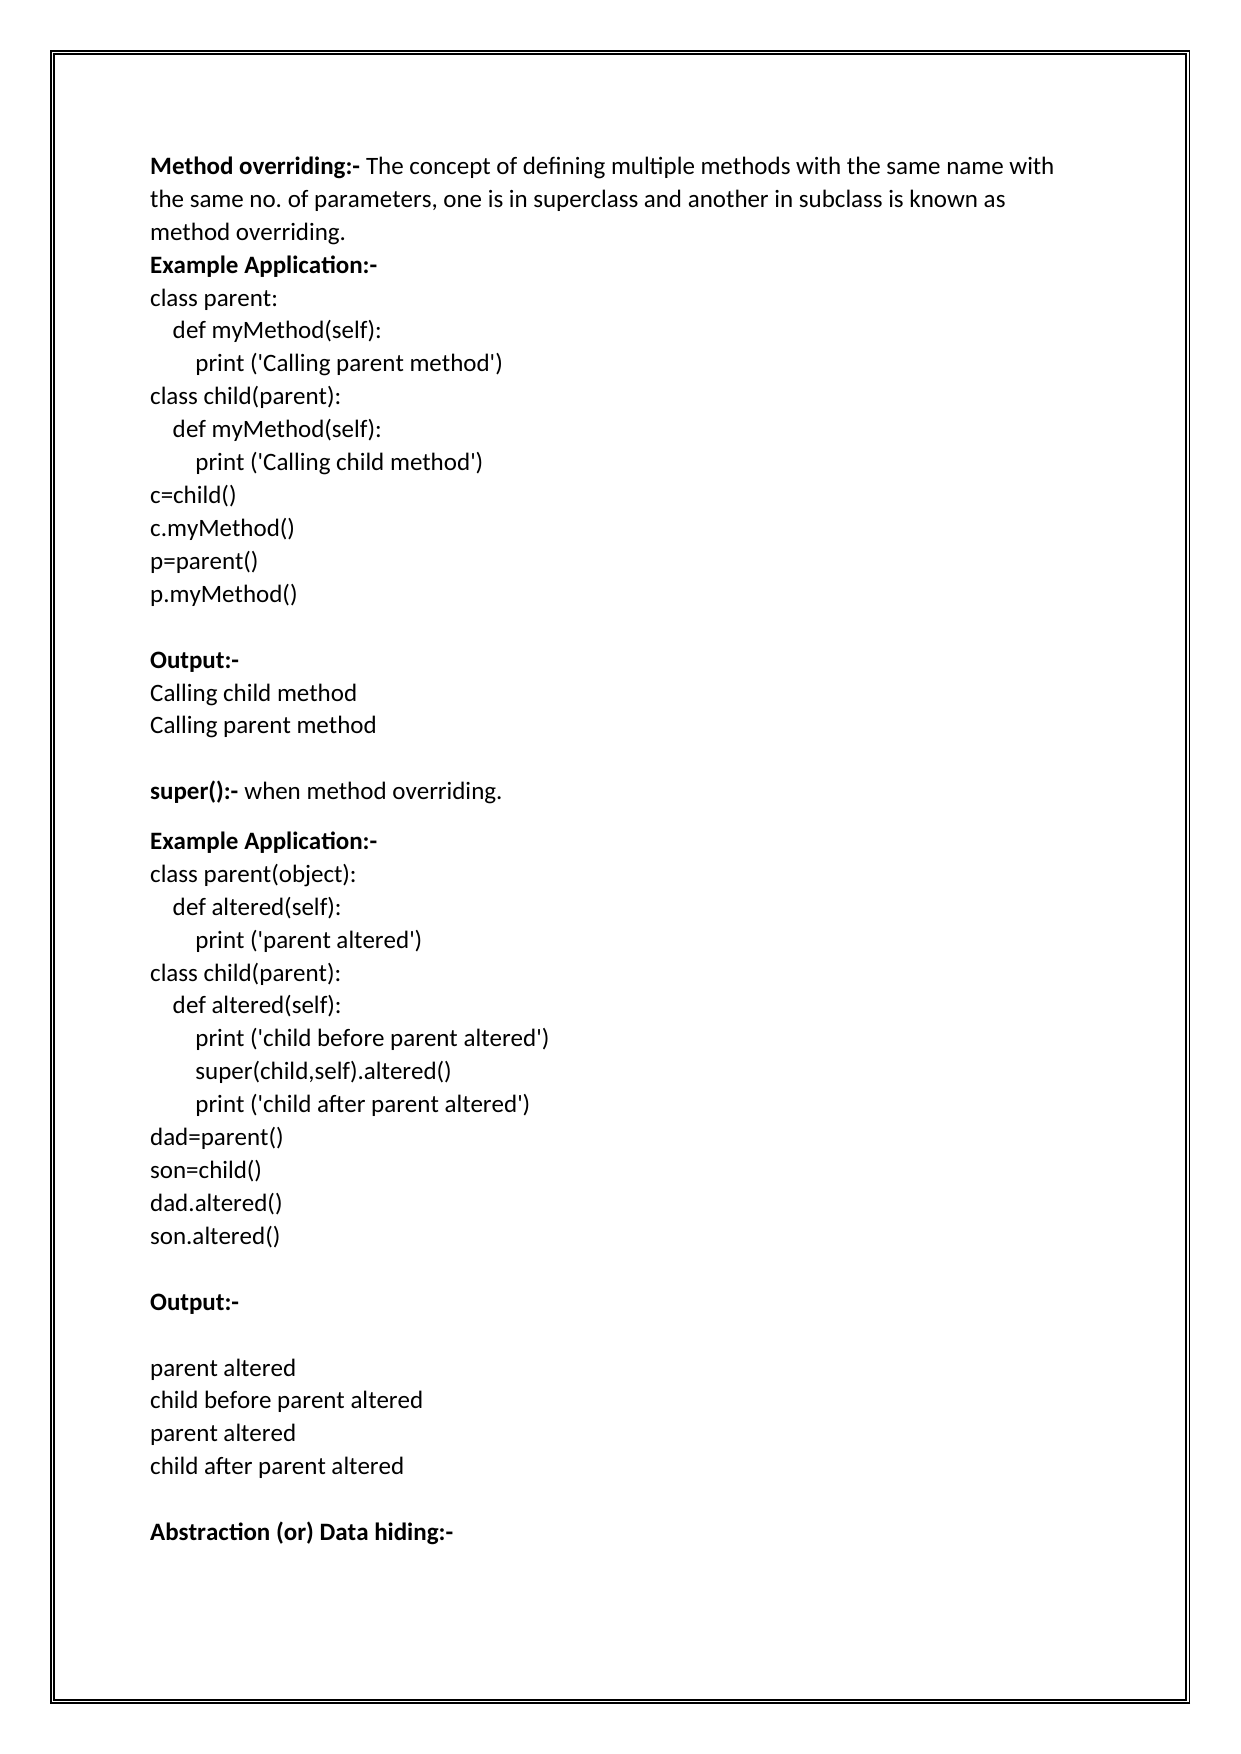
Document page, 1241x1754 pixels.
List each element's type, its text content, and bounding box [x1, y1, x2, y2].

text Output:- [150, 644, 1090, 674]
text child before parent altered [150, 1384, 1090, 1415]
text p.myMethod() [150, 578, 1090, 608]
text def myMethod(self): [150, 314, 1090, 345]
text parent altered [150, 1417, 1090, 1448]
text print ('Calling child method') [150, 446, 1090, 477]
text super(child,self).altered() [150, 1055, 1090, 1086]
text p=parent() [150, 545, 1090, 576]
text class parent: [150, 282, 1090, 312]
text print ('Calling parent method') [150, 347, 1090, 378]
text Example Application:- [150, 825, 1090, 856]
text class child(parent): [150, 957, 1090, 987]
text Output:- [150, 1286, 1090, 1316]
text child after parent altered [150, 1450, 1090, 1481]
text c=child() [150, 479, 1090, 510]
text print ('child before parent altered') [150, 1022, 1090, 1053]
text parent altered [150, 1352, 1090, 1382]
text def myMethod(self): [150, 413, 1090, 444]
text class parent(object): [150, 858, 1090, 888]
text dad.altered() [150, 1187, 1090, 1218]
text Calling parent method [150, 709, 1090, 740]
text dad=parent() [150, 1121, 1090, 1152]
text def altered(self): [150, 989, 1090, 1020]
text Method overriding:- The concept of defining multiple methods with the same name with the same no. of parameters, one is in superclass and another in subclass is known as method overriding. [150, 150, 1090, 246]
text super():- when method overriding. [150, 775, 1090, 806]
text print ('parent altered') [150, 924, 1090, 954]
text Example Application:- [150, 249, 1090, 279]
text Calling child method [150, 677, 1090, 707]
text Abstraction (or) Data hiding:- [150, 1516, 1090, 1547]
text class child(parent): [150, 380, 1090, 411]
text c.myMethod() [150, 512, 1090, 543]
text son=child() [150, 1154, 1090, 1185]
text son.altered() [150, 1220, 1090, 1251]
text print ('child after parent altered') [150, 1088, 1090, 1119]
text def altered(self): [150, 891, 1090, 921]
